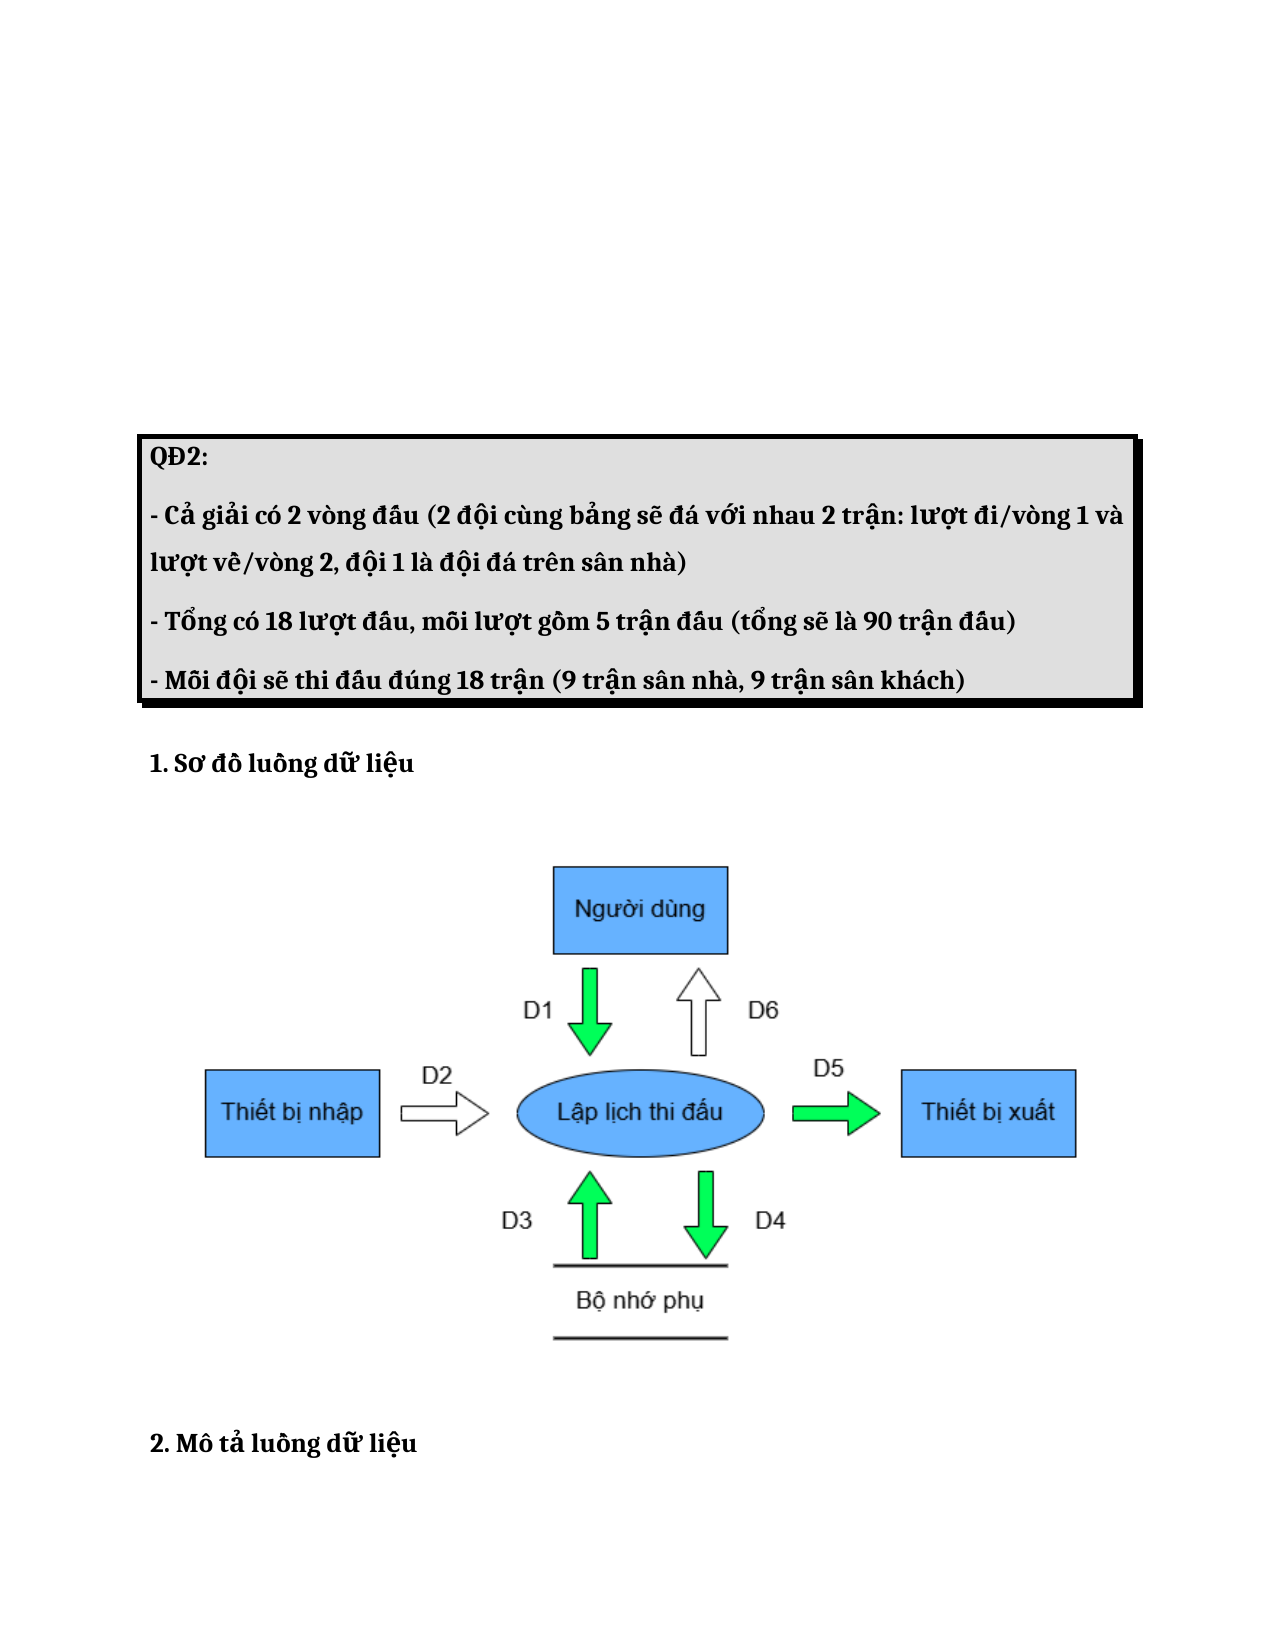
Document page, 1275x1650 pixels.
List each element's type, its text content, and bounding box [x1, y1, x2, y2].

text 1. Sơ đồ luồng dữ liệu [150, 748, 1125, 779]
picture [150, 820, 1125, 1390]
text 2. Mô tả luồng dữ liệu [150, 1428, 1125, 1459]
text - Tổng có 18 lượt đấu, mỗi lượt gồm 5 trận đấu (tổng sẽ là 90 trận đấu) [142, 599, 1133, 637]
text - Mỗi đội sẽ thi đấu đúng 18 trận (9 trận sân nhà, 9 trận sân khách) [142, 658, 1133, 698]
text QĐ2: [142, 439, 1133, 472]
text - Cả giải có 2 vòng đấu (2 đội cùng bảng sẽ đá với nhau 2 trận: lượt đi/vòng 1 và lượt về/vòng 2, đội 1 là đội đá trên sân nhà) [142, 493, 1133, 578]
